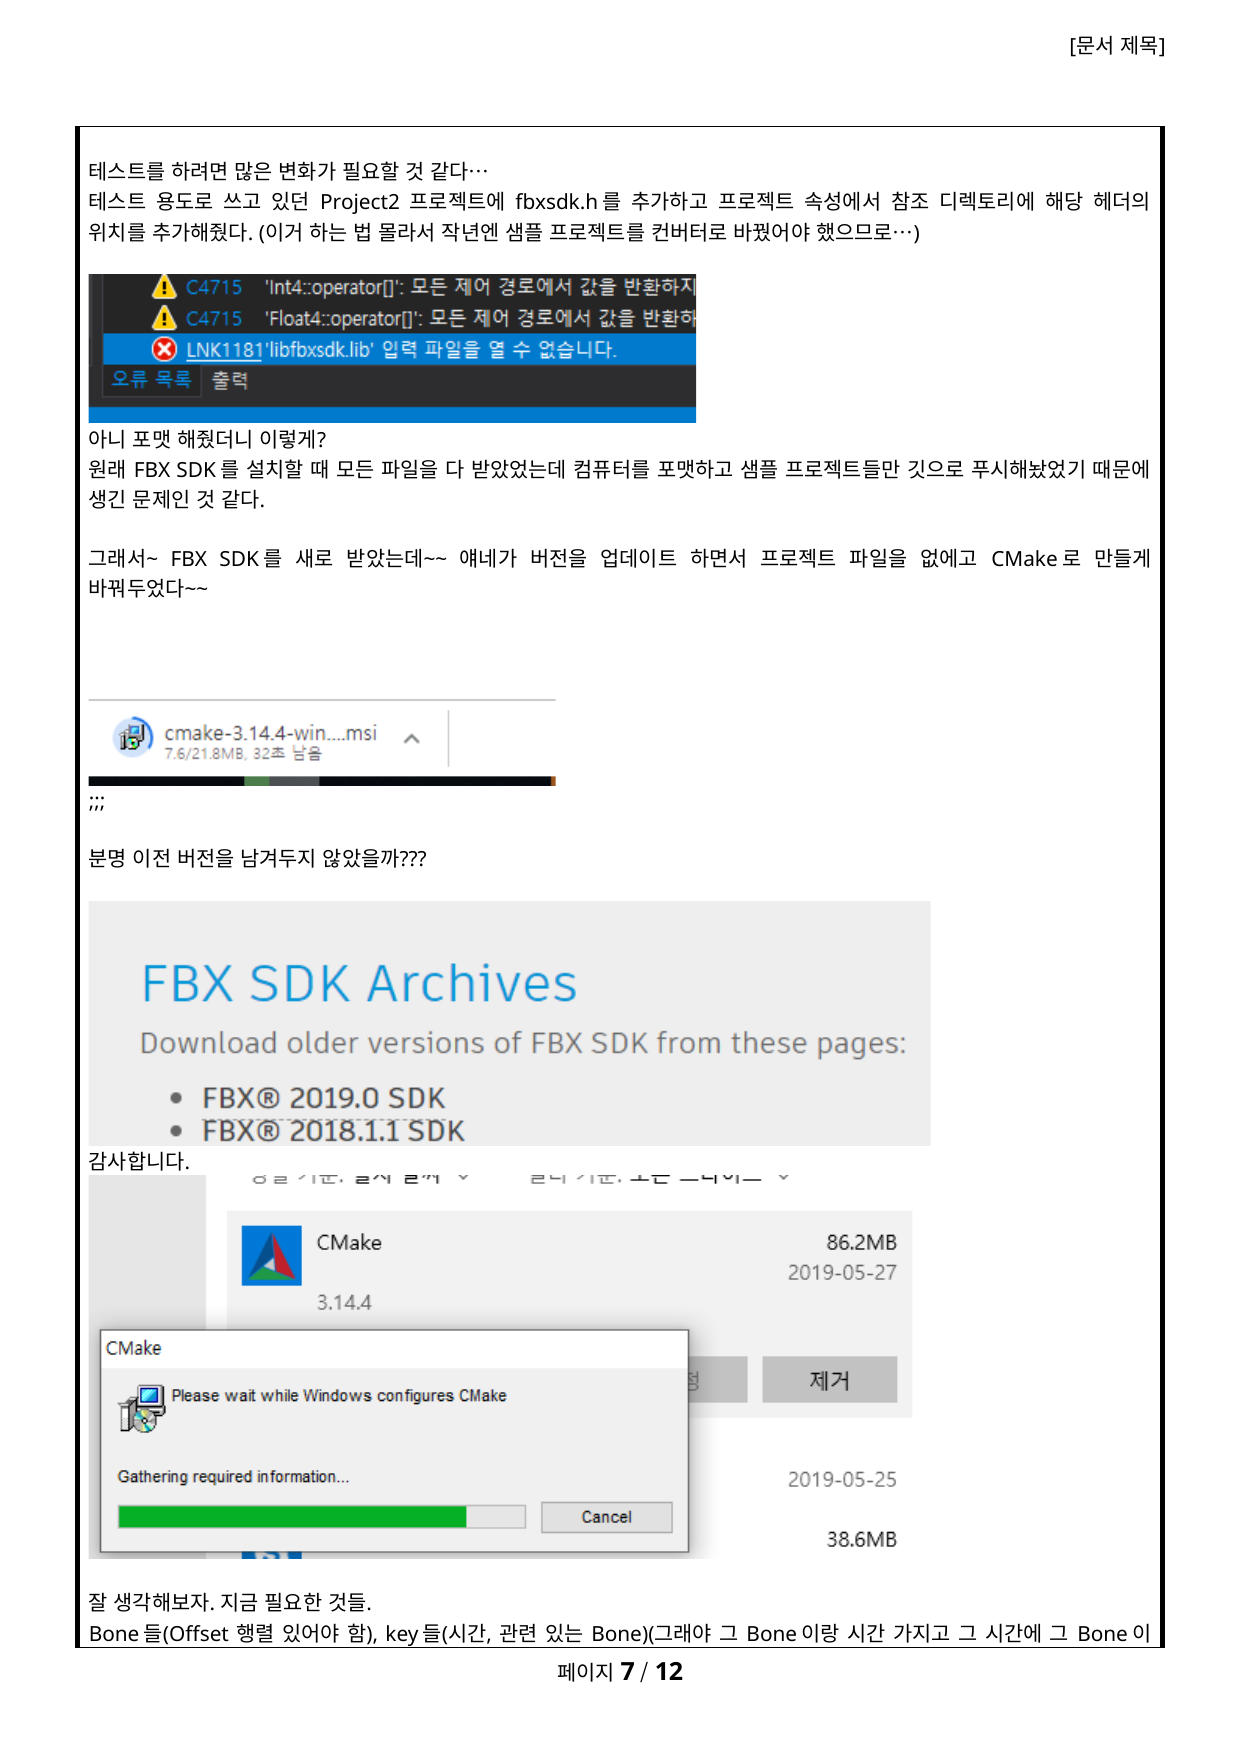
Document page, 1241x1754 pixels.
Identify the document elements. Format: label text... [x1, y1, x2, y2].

picture [88, 274, 697, 423]
picture [88, 1175, 917, 1559]
picture [88, 901, 931, 1146]
picture [88, 603, 556, 786]
